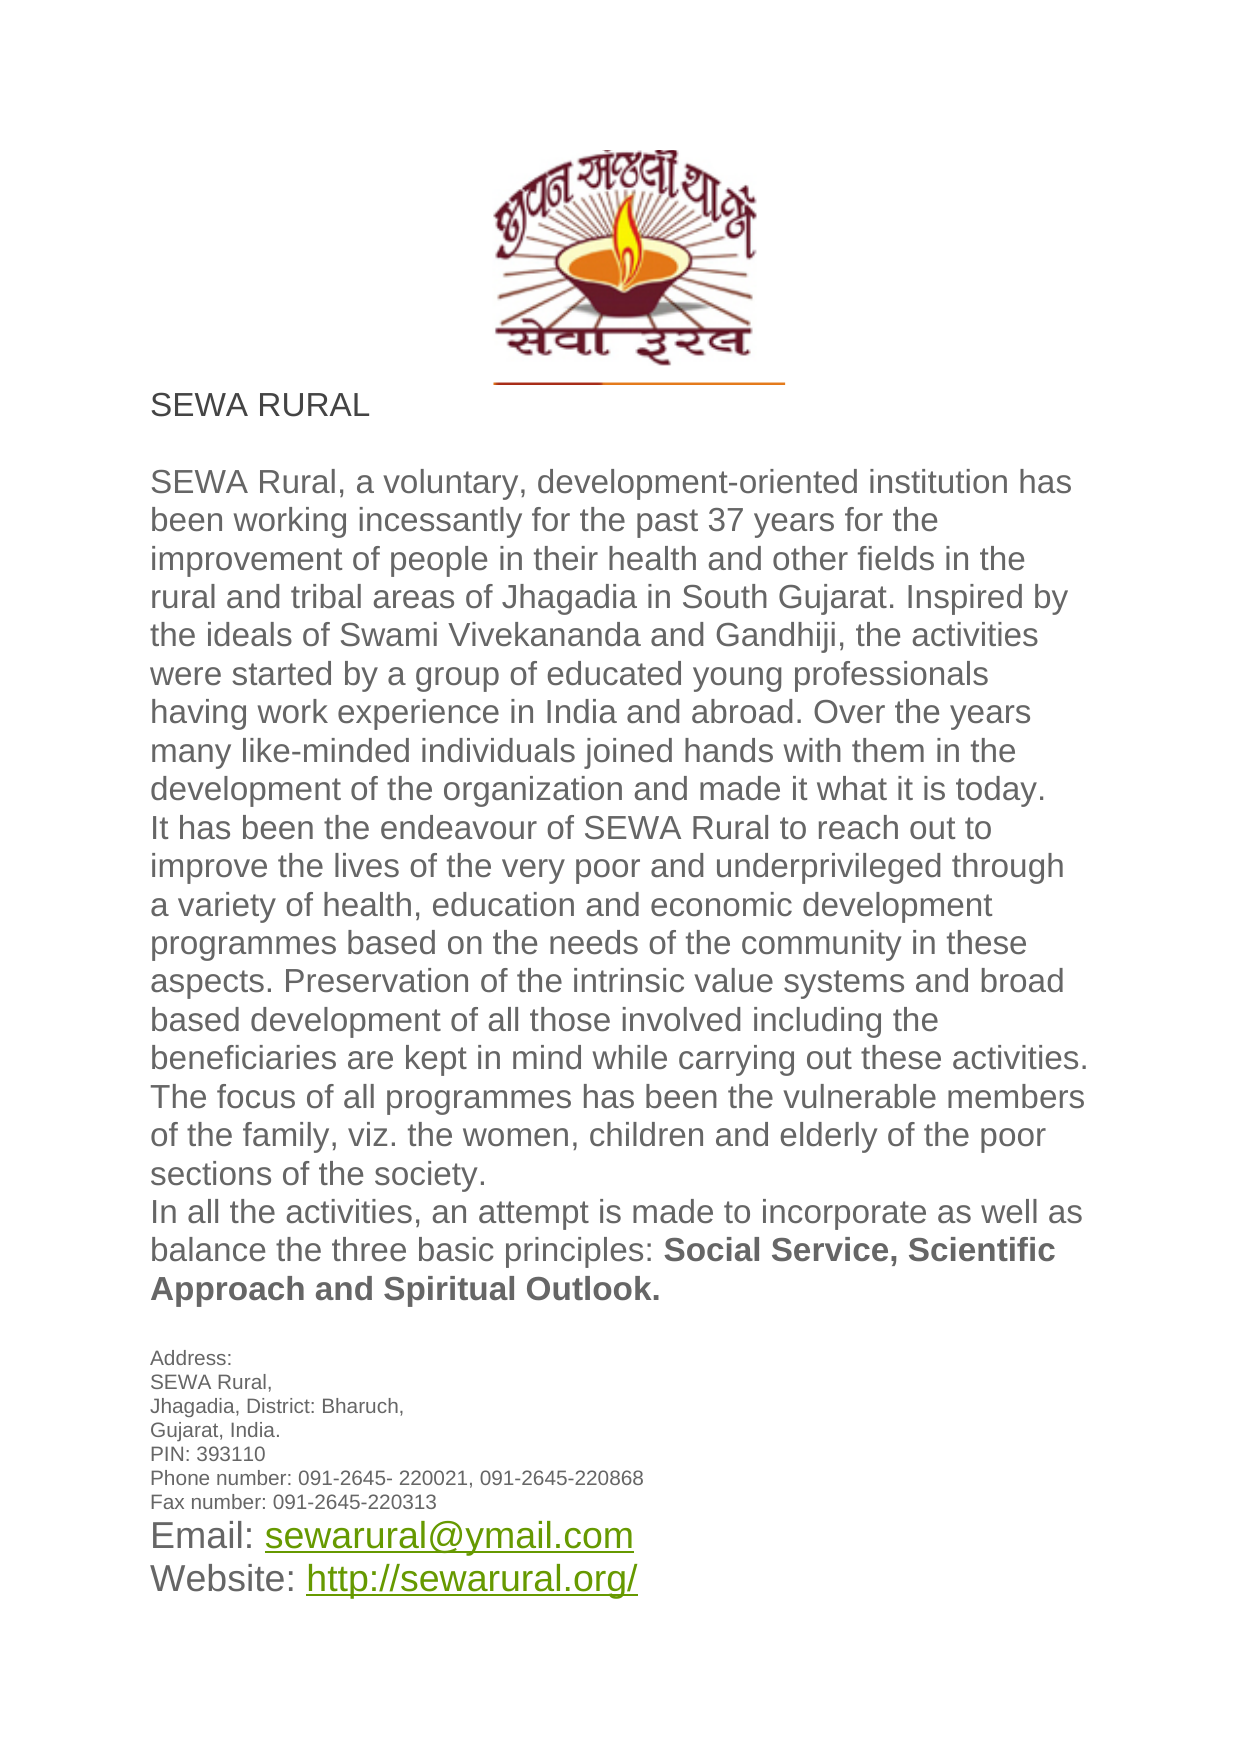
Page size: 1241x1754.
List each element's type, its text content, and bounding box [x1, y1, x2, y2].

table_cell SEWA Rural, a voluntary, development-oriented institution has been working incessantly for the past 37 years for the improvement of people in their health and other fields in the rural and tribal areas of Jhagadia in South Gujarat. Inspired by the ideals of Swami Vivekananda and Gandhiji, the activities were started by a group of educated young professionals having work experience in India and abroad. Over the years many like-minded individuals joined hands with them in the development of the organization and made it what it is today. It has been the endeavour of SEWA Rural to reach out to improve the lives of the very poor and underprivileged through a variety of health, education and economic development programmes based on the needs of the community in these aspects. Preservation of the intrinsic value systems and broad based development of all those involved including the beneficiaries are kept in mind while carrying out these activities. The focus of all programmes has been the vulnerable members of the family, viz. the women, children and elderly of the poor sections of the society. [150, 423, 1089, 1192]
text Website: http://sewarural.org/ [150, 1557, 1090, 1600]
picture [455, 150, 786, 385]
table_cell In all the activities, an attempt is made to incorporate as well as balance the three basic principles: Social Service, Scientific Approach and Spiritual Outlook. [150, 1192, 1090, 1307]
text SEWA Rural, Jhagadia, District: Bharuch, Gujarat, India. PIN: 393110 [150, 1370, 1090, 1466]
text Address: [150, 1346, 1090, 1370]
text SEWA RURAL [150, 385, 1090, 423]
text Phone number: 091-2645- 220021, 091-2645-220868 Fax number: 091-2645-220313 Email: sewarural@ymail.com [150, 1466, 1090, 1557]
